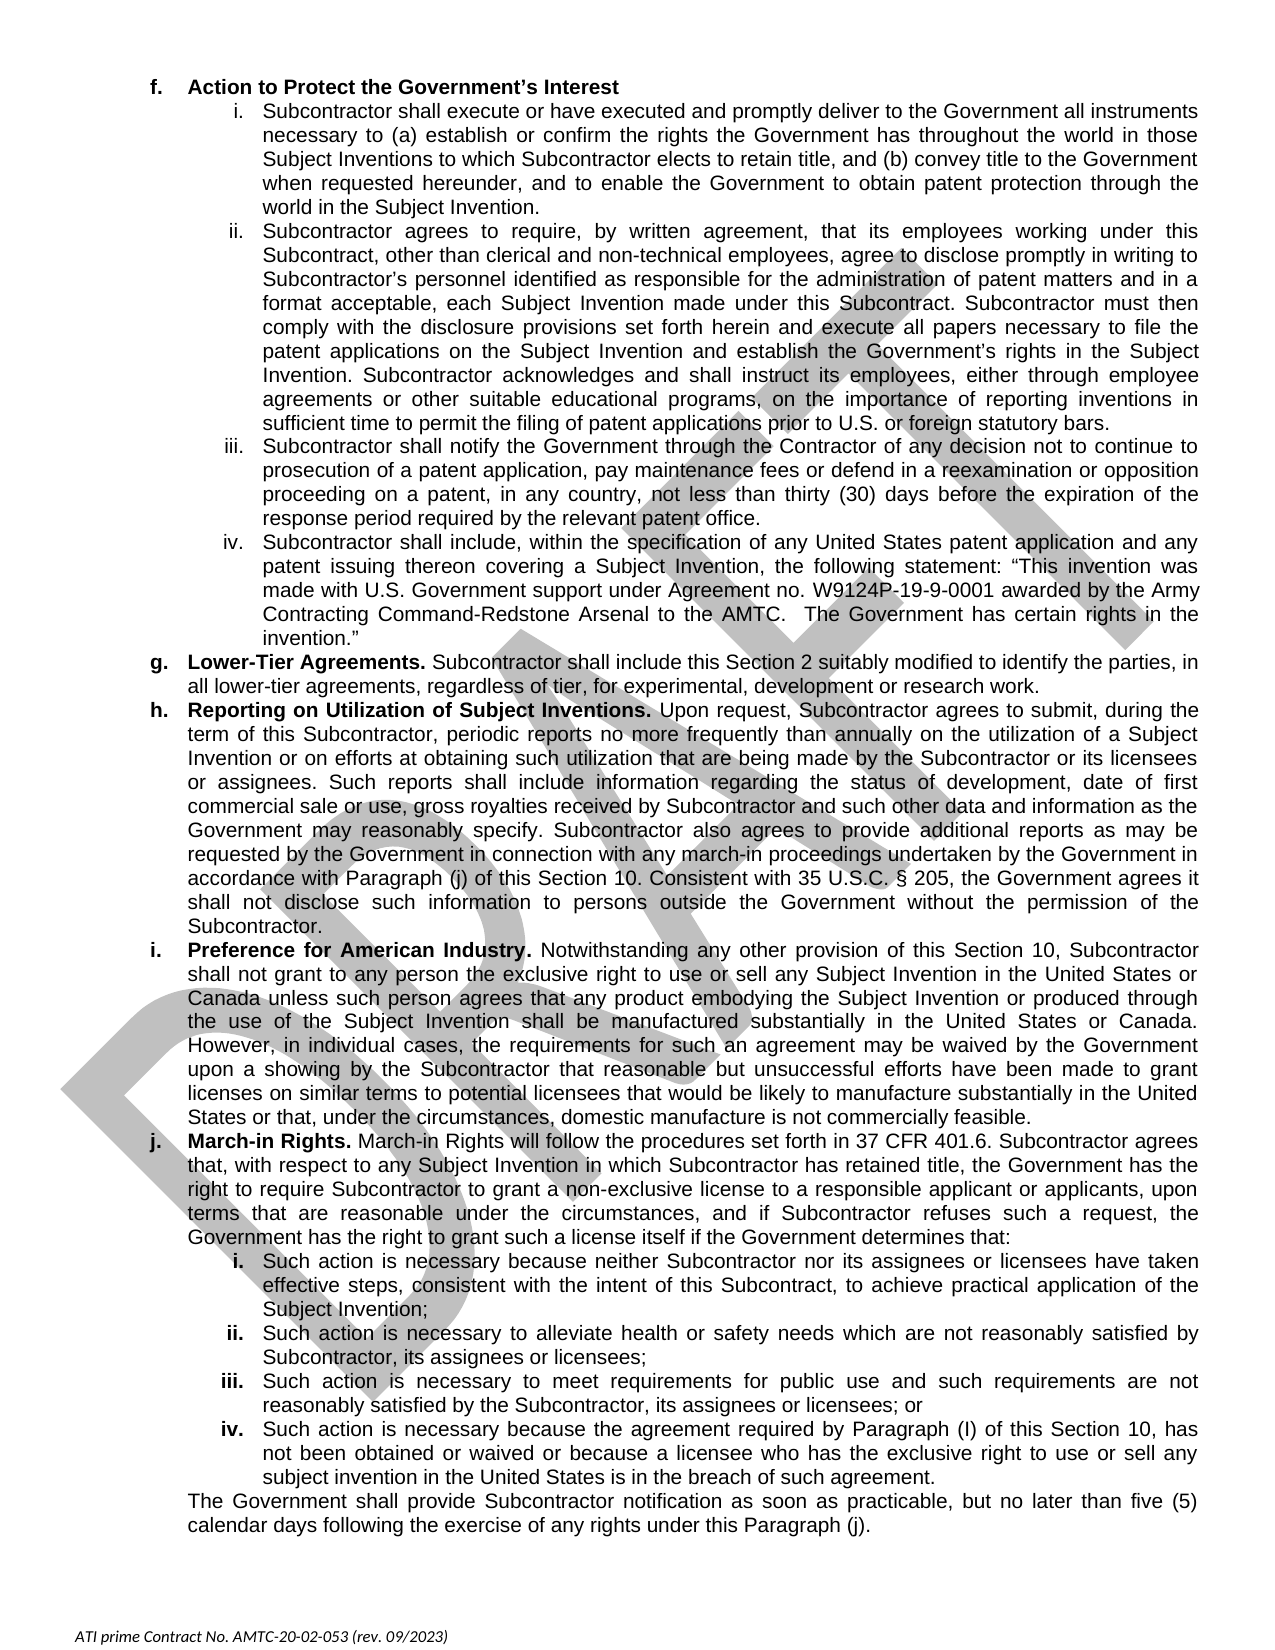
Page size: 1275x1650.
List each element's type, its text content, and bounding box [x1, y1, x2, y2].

list Lower-Tier Agreements. Subcontractor shall include this Section 2 suitably modified to identify the parties, in all lower-tier agreements, regardless of tier, for experimental, development or research work. [150, 650, 1200, 698]
list Subcontractor shall notify the Government through the Contractor of any decision not to continue to prosecution of a patent application, pay maintenance fees or defend in a reexamination or opposition proceeding on a patent, in any country, not less than thirty (30) days before the expiration of the response period required by the relevant patent office. [244, 434, 1200, 530]
list Such action is necessary because neither Subcontractor nor its assignees or licensees have taken effective steps, consistent with the intent of this Subcontract, to achieve practical application of the Subject Invention; [244, 1249, 1200, 1321]
list Such action is necessary to alleviate health or safety needs which are not reasonably satisfied by Subcontractor, its assignees or licensees; [244, 1321, 1200, 1369]
list Action to Protect the Government’s Interest [150, 75, 1200, 99]
list Preference for American Industry. Notwithstanding any other provision of this Section 10, Subcontractor shall not grant to any person the exclusive right to use or sell any Subject Invention in the United States or Canada unless such person agrees that any product embodying the Subject Invention or produced through the use of the Subject Invention shall be manufactured substantially in the United States or Canada. However, in individual cases, the requirements for such an agreement may be waived by the Government upon a showing by the Subcontractor that reasonable but unsuccessful efforts have been made to grant licenses on similar terms to potential licensees that would be likely to manufacture substantially in the United States or that, under the circumstances, domestic manufacture is not commercially feasible. [150, 937, 1200, 1129]
list Subcontractor shall include, within the specification of any United States patent application and any patent issuing thereon covering a Subject Invention, the following statement: “This invention was made with U.S. Government support under Agreement no. W9124P-19-9-0001 awarded by the Army Contracting Command-Redstone Arsenal to the AMTC. The Government has certain rights in the invention.” [244, 530, 1200, 650]
list Such action is necessary because the agreement required by Paragraph (I) of this Section 10, has not been obtained or waived or because a licensee who has the exclusive right to use or sell any subject invention in the United States is in the breach of such agreement. [244, 1417, 1200, 1488]
list Subcontractor shall execute or have executed and promptly deliver to the Government all instruments necessary to (a) establish or confirm the rights the Government has throughout the world in those Subject Inventions to which Subcontractor elects to retain title, and (b) convey title to the Government when requested hereunder, and to enable the Government to obtain patent protection through the world in the Subject Invention. [244, 99, 1200, 219]
list Such action is necessary to meet requirements for public use and such requirements are not reasonably satisfied by the Subcontractor, its assignees or licensees; or [244, 1369, 1200, 1417]
text The Government shall provide Subcontractor notification as soon as practicable, but no later than five (5) calendar days following the exercise of any rights under this Paragraph (j). [187, 1488, 1200, 1536]
list Reporting on Utilization of Subject Inventions. Upon request, Subcontractor agrees to submit, during the term of this Subcontractor, periodic reports no more frequently than annually on the utilization of a Subject Invention or on efforts at obtaining such utilization that are being made by the Subcontractor or its licensees or assignees. Such reports shall include information regarding the status of development, date of first commercial sale or use, gross royalties received by Subcontractor and such other data and information as the Government may reasonably specify. Subcontractor also agrees to provide additional reports as may be requested by the Government in connection with any march-in proceedings undertaken by the Government in accordance with Paragraph (j) of this Section 10. Consistent with 35 U.S.C. § 205, the Government agrees it shall not disclose such information to persons outside the Government without the permission of the Subcontractor. [150, 698, 1200, 937]
list March-in Rights. March-in Rights will follow the procedures set forth in 37 CFR 401.6. Subcontractor agrees that, with respect to any Subject Invention in which Subcontractor has retained title, the Government has the right to require Subcontractor to grant a non-exclusive license to a responsible applicant or applicants, upon terms that are reasonable under the circumstances, and if Subcontractor refuses such a request, the Government has the right to grant such a license itself if the Government determines that: [150, 1129, 1200, 1249]
list Subcontractor agrees to require, by written agreement, that its employees working under this Subcontract, other than clerical and non-technical employees, agree to disclose promptly in writing to Subcontractor’s personnel identified as responsible for the administration of patent matters and in a format acceptable, each Subject Invention made under this Subcontract. Subcontractor must then comply with the disclosure provisions set forth herein and execute all papers necessary to file the patent applications on the Subject Invention and establish the Government’s rights in the Subject Invention. Subcontractor acknowledges and shall instruct its employees, either through employee agreements or other suitable educational programs, on the importance of reporting inventions in sufficient time to permit the filing of patent applications prior to U.S. or foreign statutory bars. [244, 219, 1200, 434]
